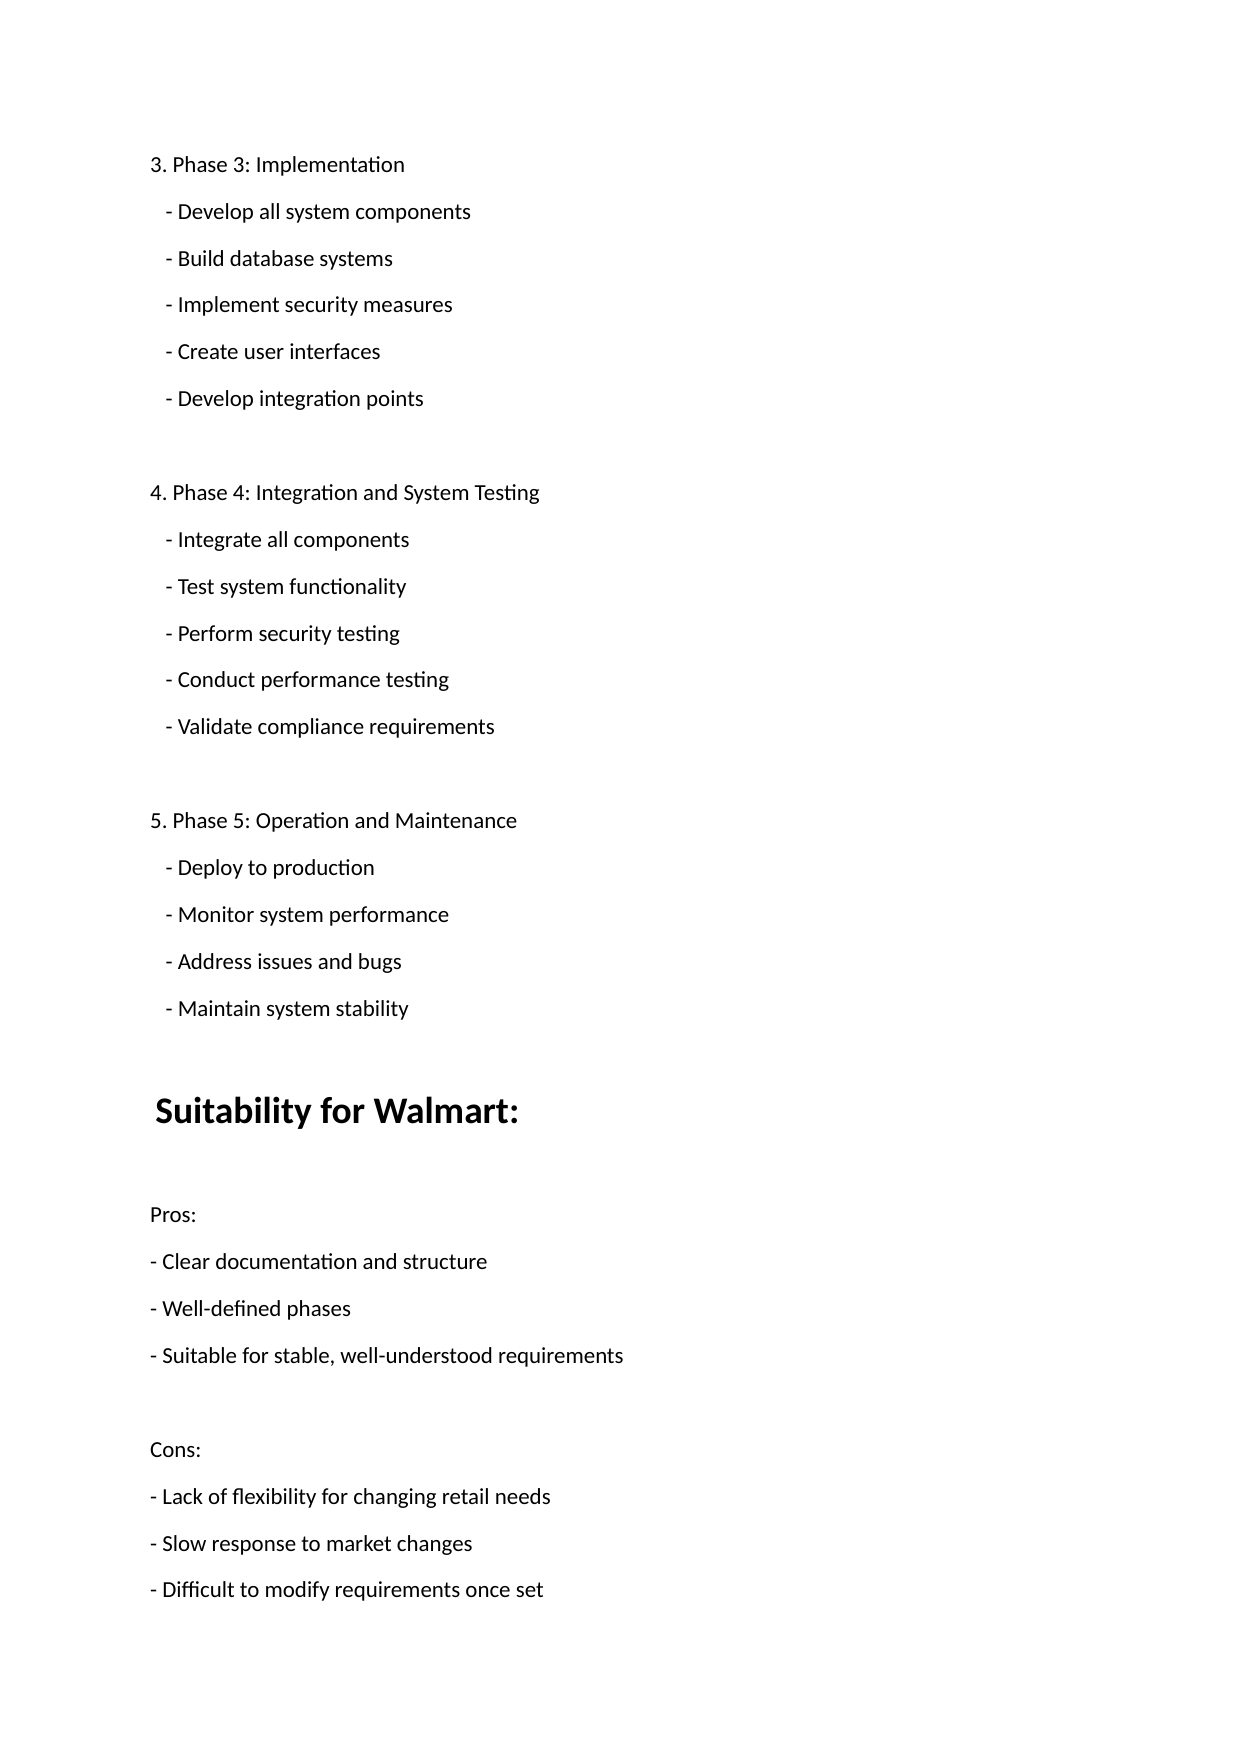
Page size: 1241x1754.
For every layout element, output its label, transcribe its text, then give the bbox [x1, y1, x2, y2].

text - Well-defined phases [150, 1294, 1090, 1322]
text 4. Phase 4: Integration and System Testing [150, 478, 1090, 506]
text Pros: [150, 1201, 1090, 1228]
text - Difficult to modify requirements once set [150, 1576, 1090, 1603]
text - Clear documentation and structure [150, 1247, 1090, 1275]
text - Deploy to production [150, 853, 1090, 881]
text 3. Phase 3: Implementation [150, 150, 1090, 178]
text - Implement security measures [150, 291, 1090, 319]
text - Suitable for stable, well-understood requirements [150, 1341, 1090, 1369]
text - Develop all system components [150, 197, 1090, 225]
text - Perform security testing [150, 619, 1090, 647]
text - Lack of flexibility for changing retail needs [150, 1482, 1090, 1510]
text Cons: [150, 1435, 1090, 1463]
text - Slow response to market changes [150, 1529, 1090, 1557]
text - Test system functionality [150, 572, 1090, 600]
text - Monitor system performance [150, 900, 1090, 928]
text - Maintain system stability [150, 994, 1090, 1022]
text Suitability for Walmart: [150, 1087, 1090, 1133]
text - Address issues and bugs [150, 947, 1090, 975]
text - Validate compliance requirements [150, 712, 1090, 741]
text - Create user interfaces [150, 337, 1090, 366]
text 5. Phase 5: Operation and Maintenance [150, 806, 1090, 834]
text - Develop integration points [150, 384, 1090, 412]
text - Build database systems [150, 244, 1090, 272]
text - Integrate all components [150, 525, 1090, 553]
text - Conduct performance testing [150, 666, 1090, 694]
